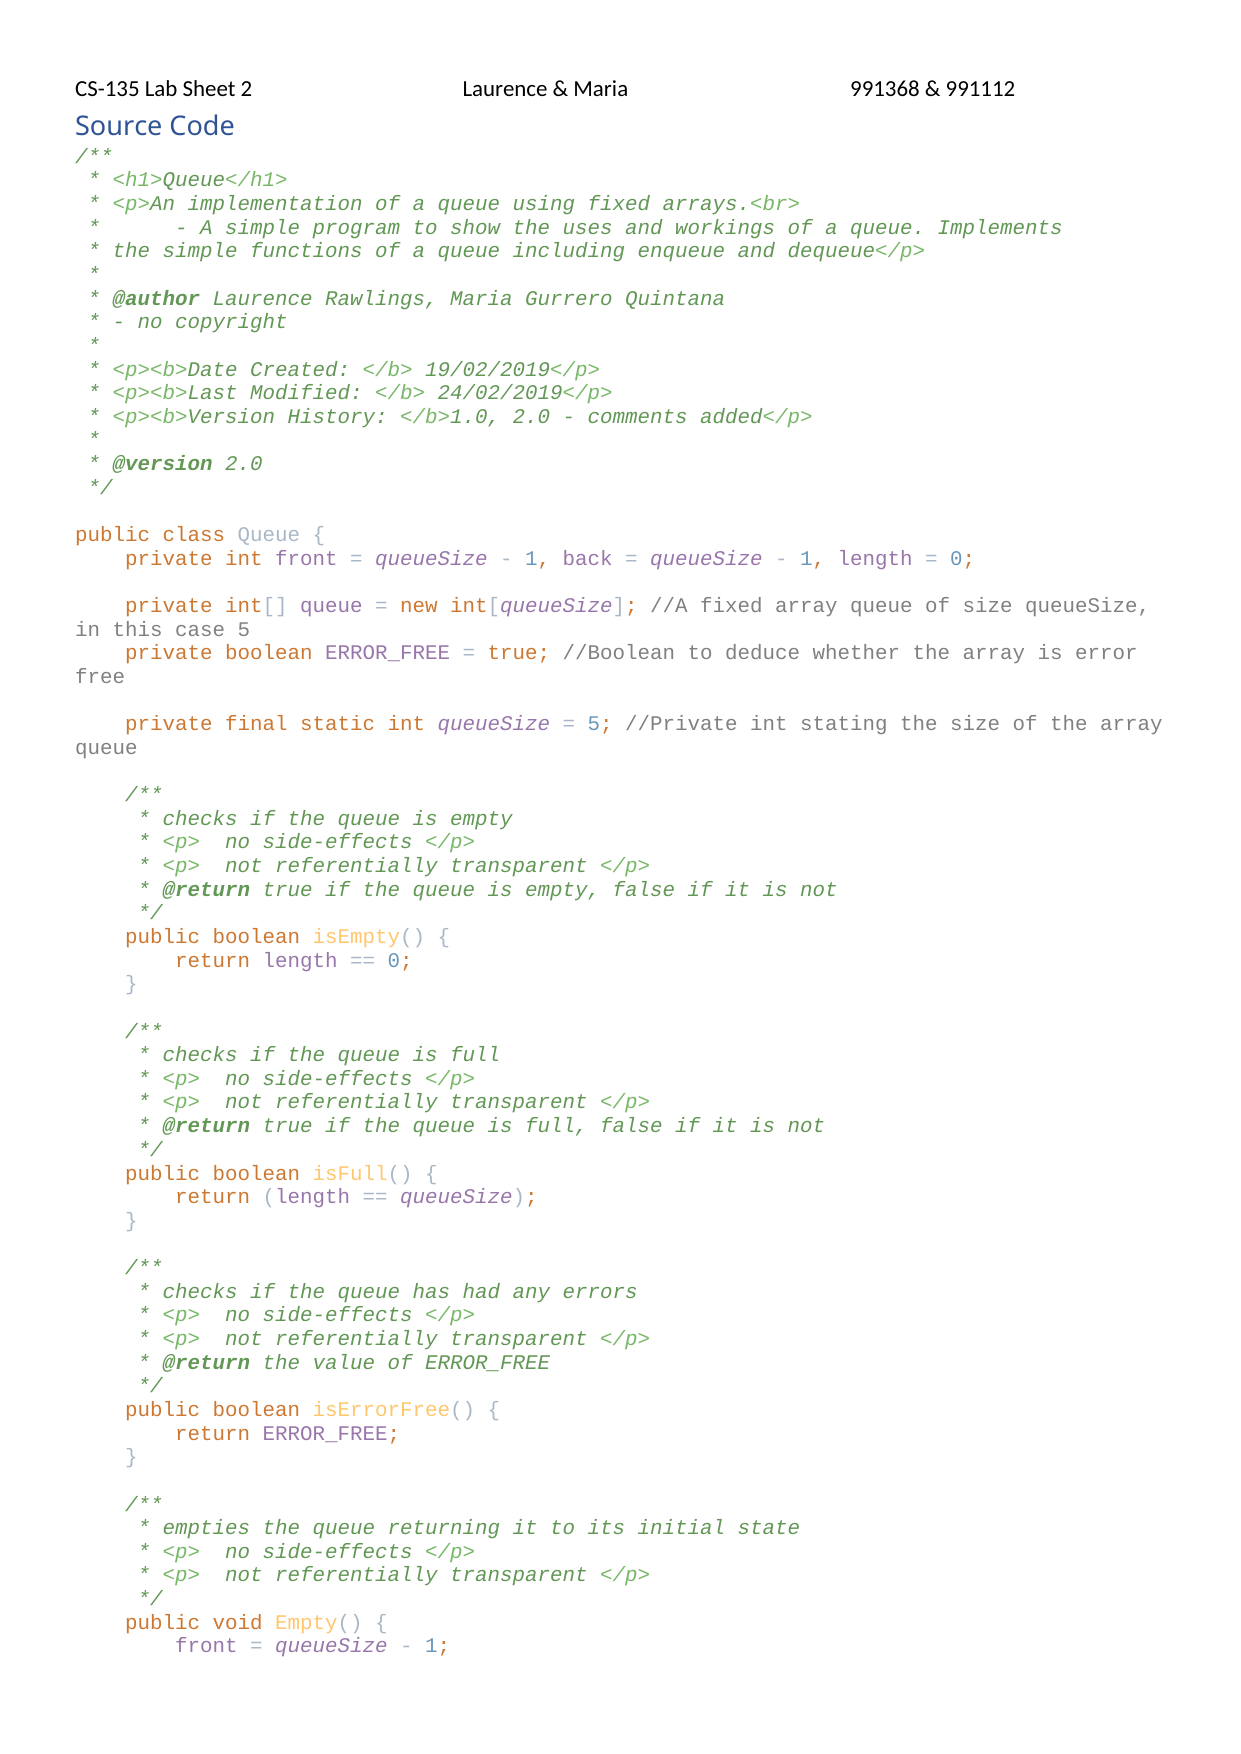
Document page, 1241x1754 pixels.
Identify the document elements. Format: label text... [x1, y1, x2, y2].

text /** * <h1>Queue</h1> * <p>An implementation of a queue using fixed arrays.<br> * - A simple program to show the uses and workings of a queue. Implements [75, 146, 1165, 240]
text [75, 240, 1165, 1659]
subtitle Source Code [75, 106, 1165, 143]
